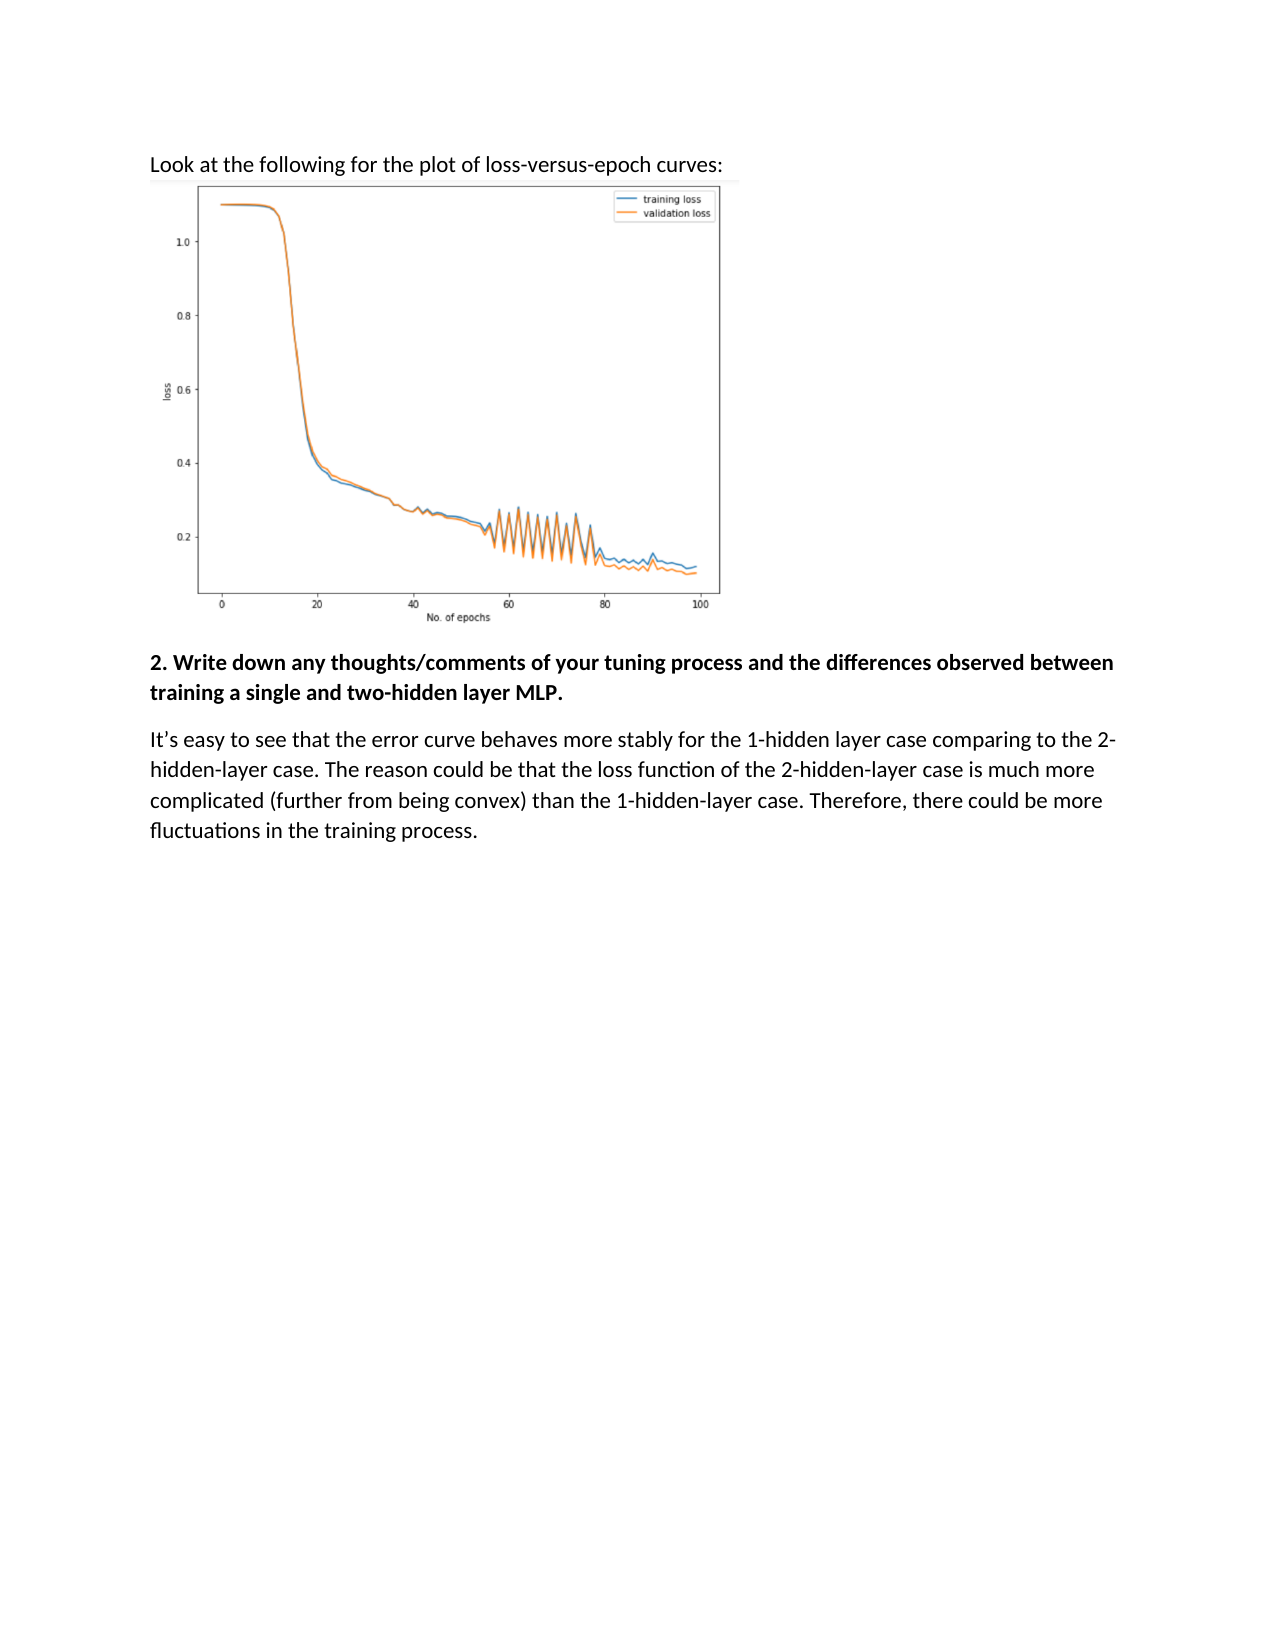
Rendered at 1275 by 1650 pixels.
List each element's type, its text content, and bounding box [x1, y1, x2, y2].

picture [150, 180, 740, 630]
text It’s easy to see that the error curve behaves more stably for the 1-hidden layer case comparing to the 2-hidden-layer case. The reason could be that the loss function of the 2-hidden-layer case is much more complicated (further from being convex) than the 1-hidden-layer case. Therefore, there could be more fluctuations in the training process. [150, 725, 1125, 844]
text 2. Write down any thoughts/comments of your tuning process and the differences observed between training a single and two-hidden layer MLP. [150, 648, 1125, 707]
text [150, 150, 1125, 629]
